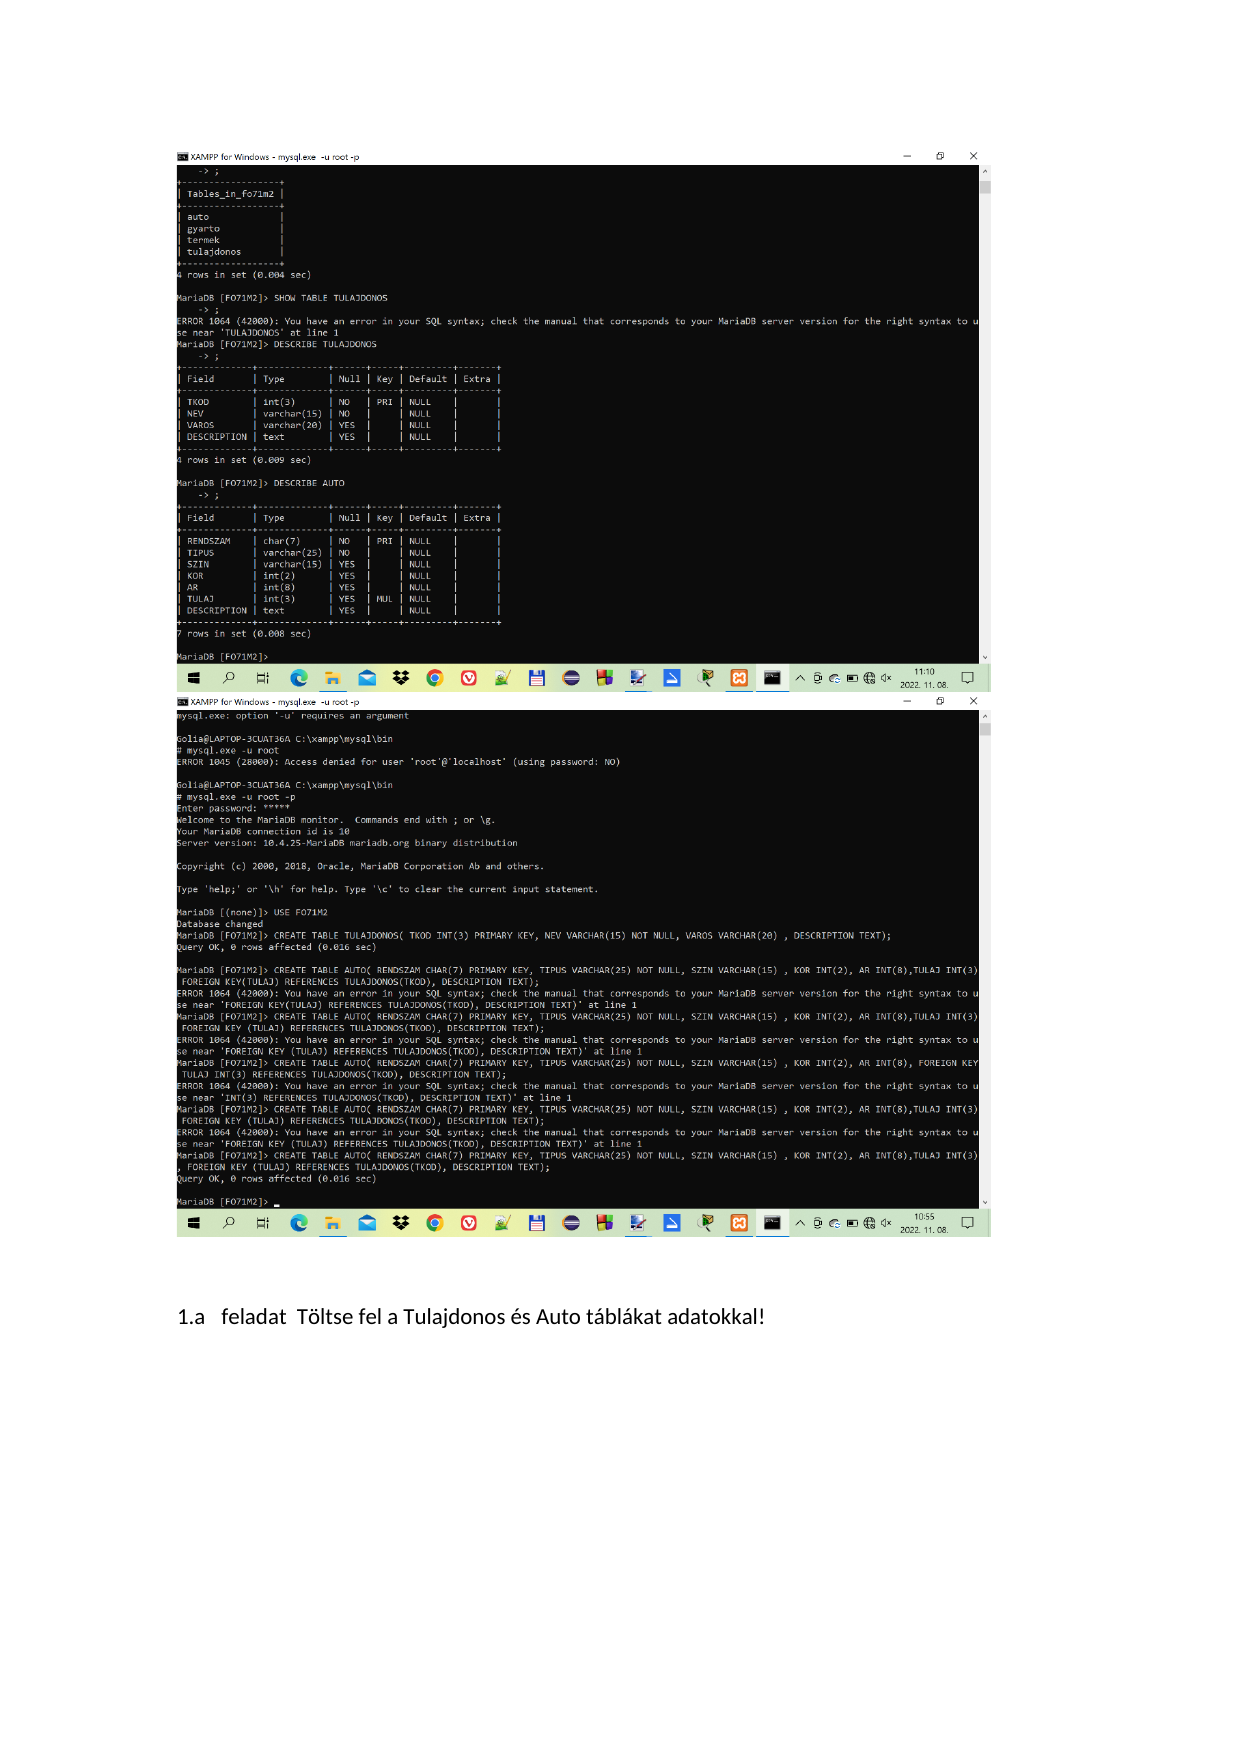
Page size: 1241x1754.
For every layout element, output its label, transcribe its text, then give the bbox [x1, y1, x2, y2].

picture [176, 148, 991, 692]
text 1.a feladat Töltse fel a Tulajdonos és Auto táblákat adatokkal! [177, 1302, 962, 1330]
picture [176, 693, 991, 1237]
